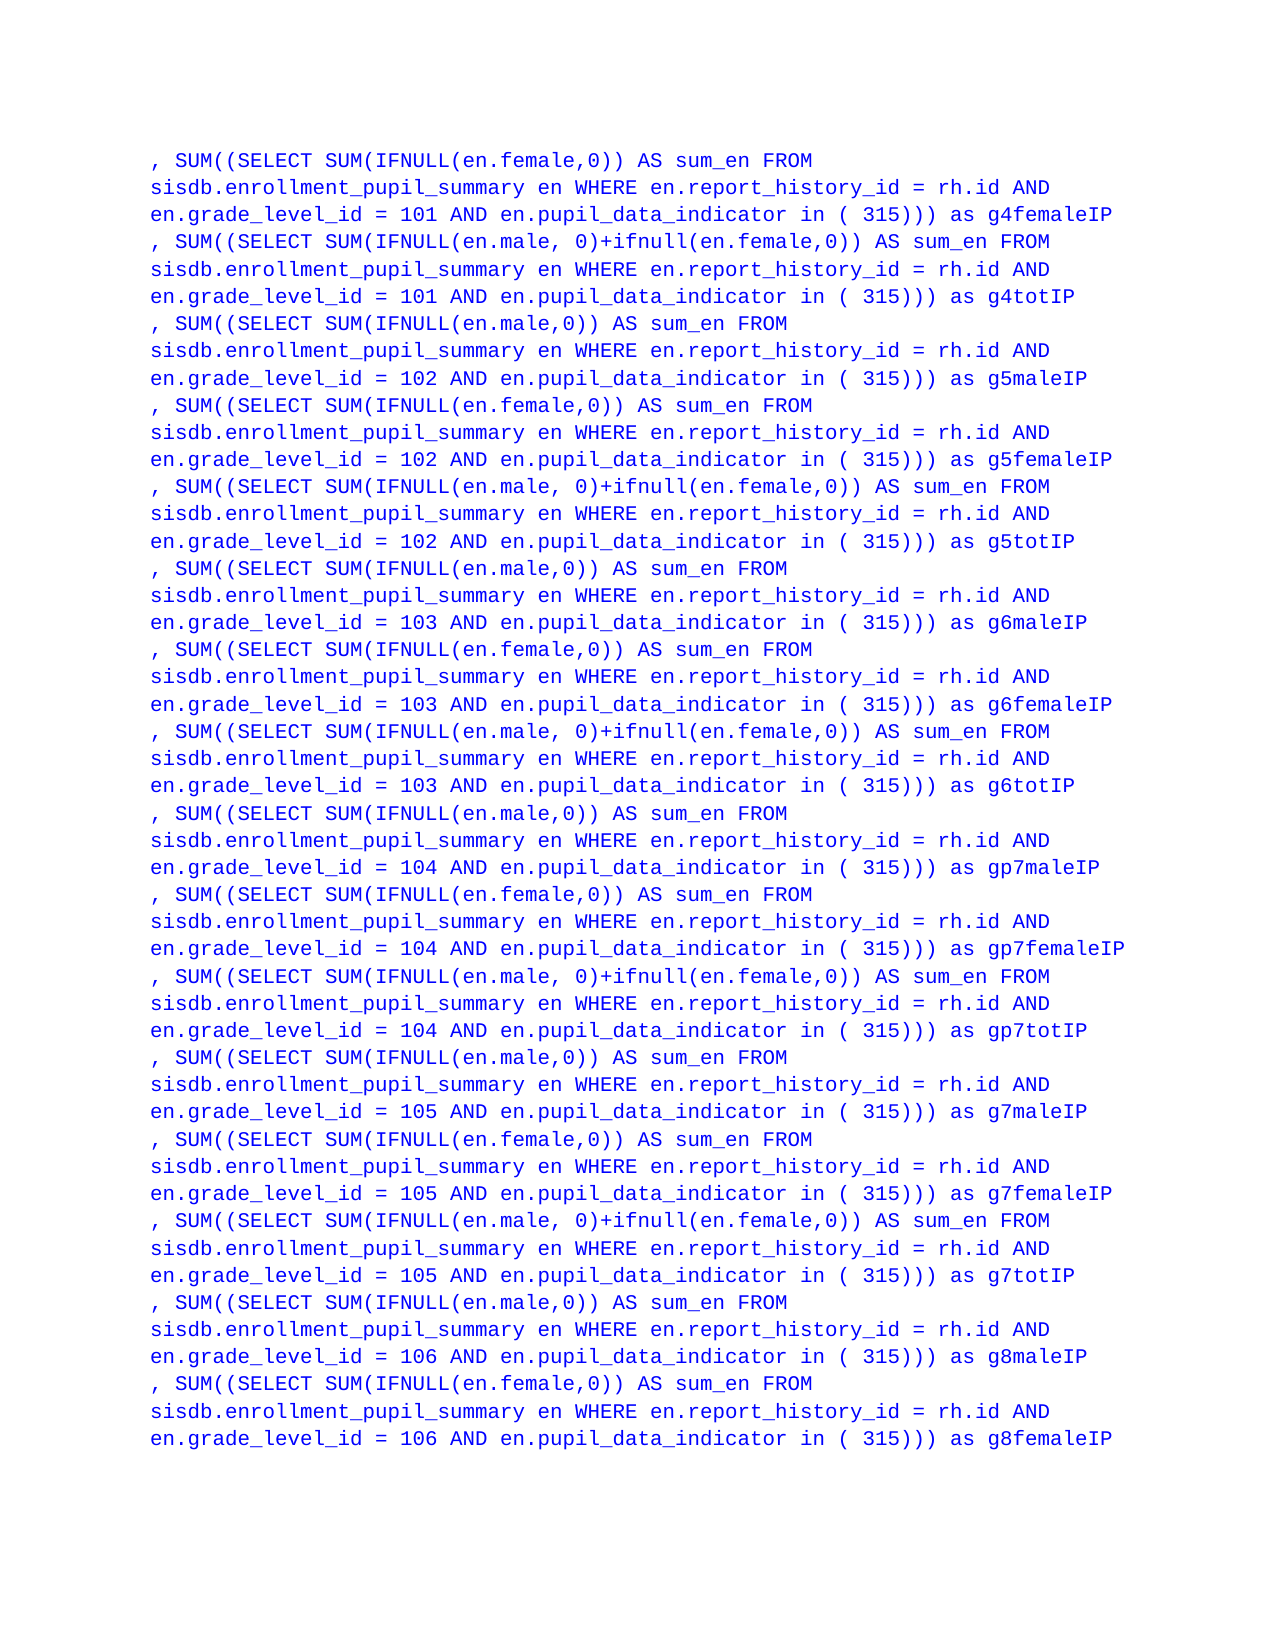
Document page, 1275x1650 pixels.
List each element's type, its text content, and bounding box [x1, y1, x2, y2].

text , SUM((SELECT SUM(IFNULL(en.female,0)) AS sum_en FROM sisdb.enrollment_pupil_summary en WHERE en.report_history_id = rh.id AND en.grade_level_id = 101 AND en.pupil_data_indicator in ( 315))) as g4femaleIP [150, 150, 1125, 228]
text , SUM((SELECT SUM(IFNULL(en.male,0)) AS sum_en FROM sisdb.enrollment_pupil_summary en WHERE en.report_history_id = rh.id AND en.grade_level_id = 103 AND en.pupil_data_indicator in ( 315))) as g6maleIP [150, 558, 1125, 636]
text , SUM((SELECT SUM(IFNULL(en.male, 0)+ifnull(en.female,0)) AS sum_en FROM sisdb.enrollment_pupil_summary en WHERE en.report_history_id = rh.id AND en.grade_level_id = 105 AND en.pupil_data_indicator in ( 315))) as g7totIP [150, 1210, 1125, 1288]
text , SUM((SELECT SUM(IFNULL(en.male,0)) AS sum_en FROM sisdb.enrollment_pupil_summary en WHERE en.report_history_id = rh.id AND en.grade_level_id = 106 AND en.pupil_data_indicator in ( 315))) as g8maleIP [150, 1292, 1125, 1370]
text , SUM((SELECT SUM(IFNULL(en.male, 0)+ifnull(en.female,0)) AS sum_en FROM sisdb.enrollment_pupil_summary en WHERE en.report_history_id = rh.id AND en.grade_level_id = 103 AND en.pupil_data_indicator in ( 315))) as g6totIP [150, 721, 1125, 799]
text , SUM((SELECT SUM(IFNULL(en.male, 0)+ifnull(en.female,0)) AS sum_en FROM sisdb.enrollment_pupil_summary en WHERE en.report_history_id = rh.id AND en.grade_level_id = 102 AND en.pupil_data_indicator in ( 315))) as g5totIP [150, 476, 1125, 554]
text , SUM((SELECT SUM(IFNULL(en.male, 0)+ifnull(en.female,0)) AS sum_en FROM sisdb.enrollment_pupil_summary en WHERE en.report_history_id = rh.id AND en.grade_level_id = 104 AND en.pupil_data_indicator in ( 315))) as gp7totIP [150, 966, 1125, 1044]
text , SUM((SELECT SUM(IFNULL(en.female,0)) AS sum_en FROM sisdb.enrollment_pupil_summary en WHERE en.report_history_id = rh.id AND en.grade_level_id = 104 AND en.pupil_data_indicator in ( 315))) as gp7femaleIP [150, 884, 1125, 962]
text , SUM((SELECT SUM(IFNULL(en.male,0)) AS sum_en FROM sisdb.enrollment_pupil_summary en WHERE en.report_history_id = rh.id AND en.grade_level_id = 102 AND en.pupil_data_indicator in ( 315))) as g5maleIP [150, 313, 1125, 391]
text , SUM((SELECT SUM(IFNULL(en.male, 0)+ifnull(en.female,0)) AS sum_en FROM sisdb.enrollment_pupil_summary en WHERE en.report_history_id = rh.id AND en.grade_level_id = 101 AND en.pupil_data_indicator in ( 315))) as g4totIP [150, 232, 1125, 309]
text , SUM((SELECT SUM(IFNULL(en.female,0)) AS sum_en FROM sisdb.enrollment_pupil_summary en WHERE en.report_history_id = rh.id AND en.grade_level_id = 102 AND en.pupil_data_indicator in ( 315))) as g5femaleIP [150, 395, 1125, 473]
text , SUM((SELECT SUM(IFNULL(en.female,0)) AS sum_en FROM sisdb.enrollment_pupil_summary en WHERE en.report_history_id = rh.id AND en.grade_level_id = 103 AND en.pupil_data_indicator in ( 315))) as g6femaleIP [150, 639, 1125, 717]
text , SUM((SELECT SUM(IFNULL(en.female,0)) AS sum_en FROM sisdb.enrollment_pupil_summary en WHERE en.report_history_id = rh.id AND en.grade_level_id = 106 AND en.pupil_data_indicator in ( 315))) as g8femaleIP [150, 1373, 1125, 1451]
text , SUM((SELECT SUM(IFNULL(en.female,0)) AS sum_en FROM sisdb.enrollment_pupil_summary en WHERE en.report_history_id = rh.id AND en.grade_level_id = 105 AND en.pupil_data_indicator in ( 315))) as g7femaleIP [150, 1129, 1125, 1207]
text , SUM((SELECT SUM(IFNULL(en.male,0)) AS sum_en FROM sisdb.enrollment_pupil_summary en WHERE en.report_history_id = rh.id AND en.grade_level_id = 105 AND en.pupil_data_indicator in ( 315))) as g7maleIP [150, 1047, 1125, 1125]
text , SUM((SELECT SUM(IFNULL(en.male,0)) AS sum_en FROM sisdb.enrollment_pupil_summary en WHERE en.report_history_id = rh.id AND en.grade_level_id = 104 AND en.pupil_data_indicator in ( 315))) as gp7maleIP [150, 802, 1125, 881]
